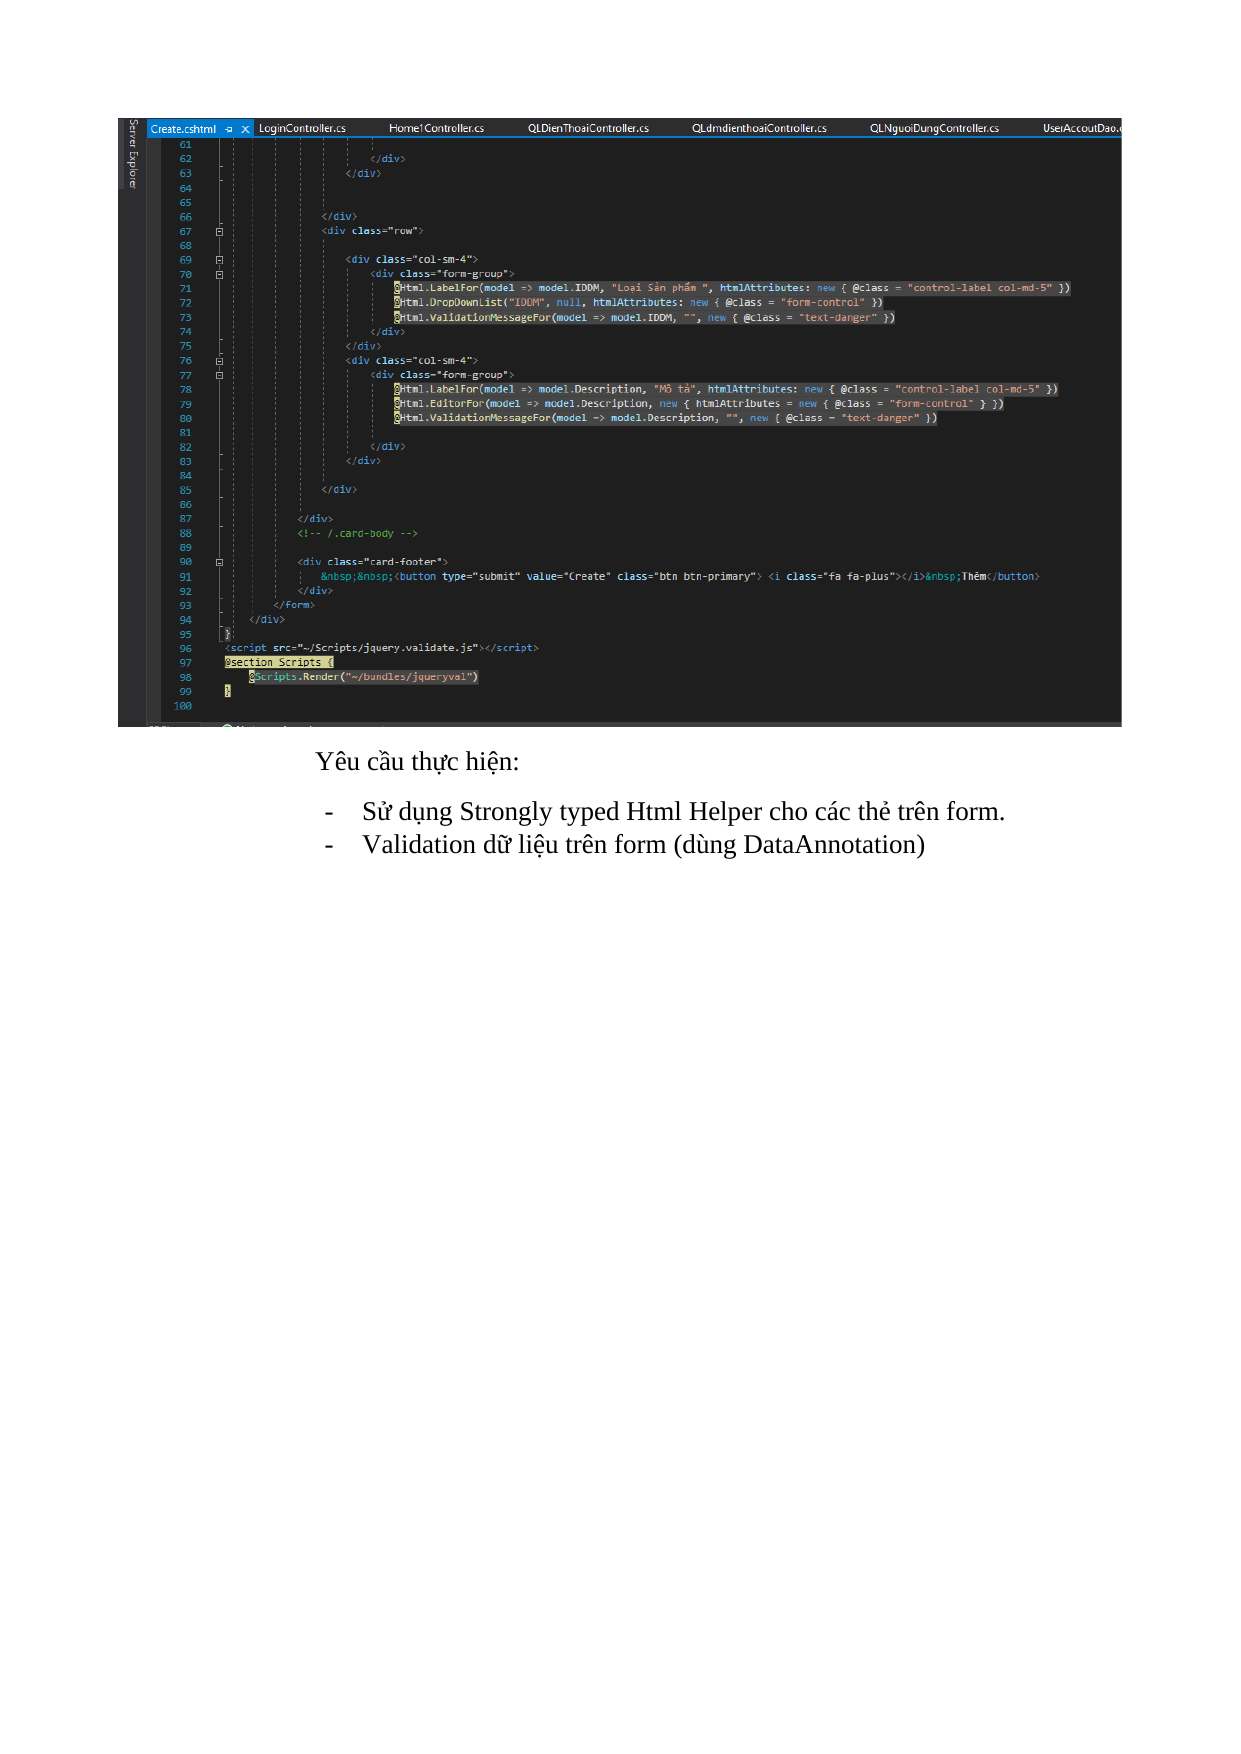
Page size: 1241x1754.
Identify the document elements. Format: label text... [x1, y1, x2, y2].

list Validation dữ liệu trên form (dùng DataAnnotation) [324, 829, 1122, 860]
picture [118, 118, 1122, 727]
subtitle Yêu cầu thực hiện: [315, 745, 1122, 776]
list Sử dụng Strongly typed Html Helper cho các thẻ trên form. [324, 795, 1122, 826]
